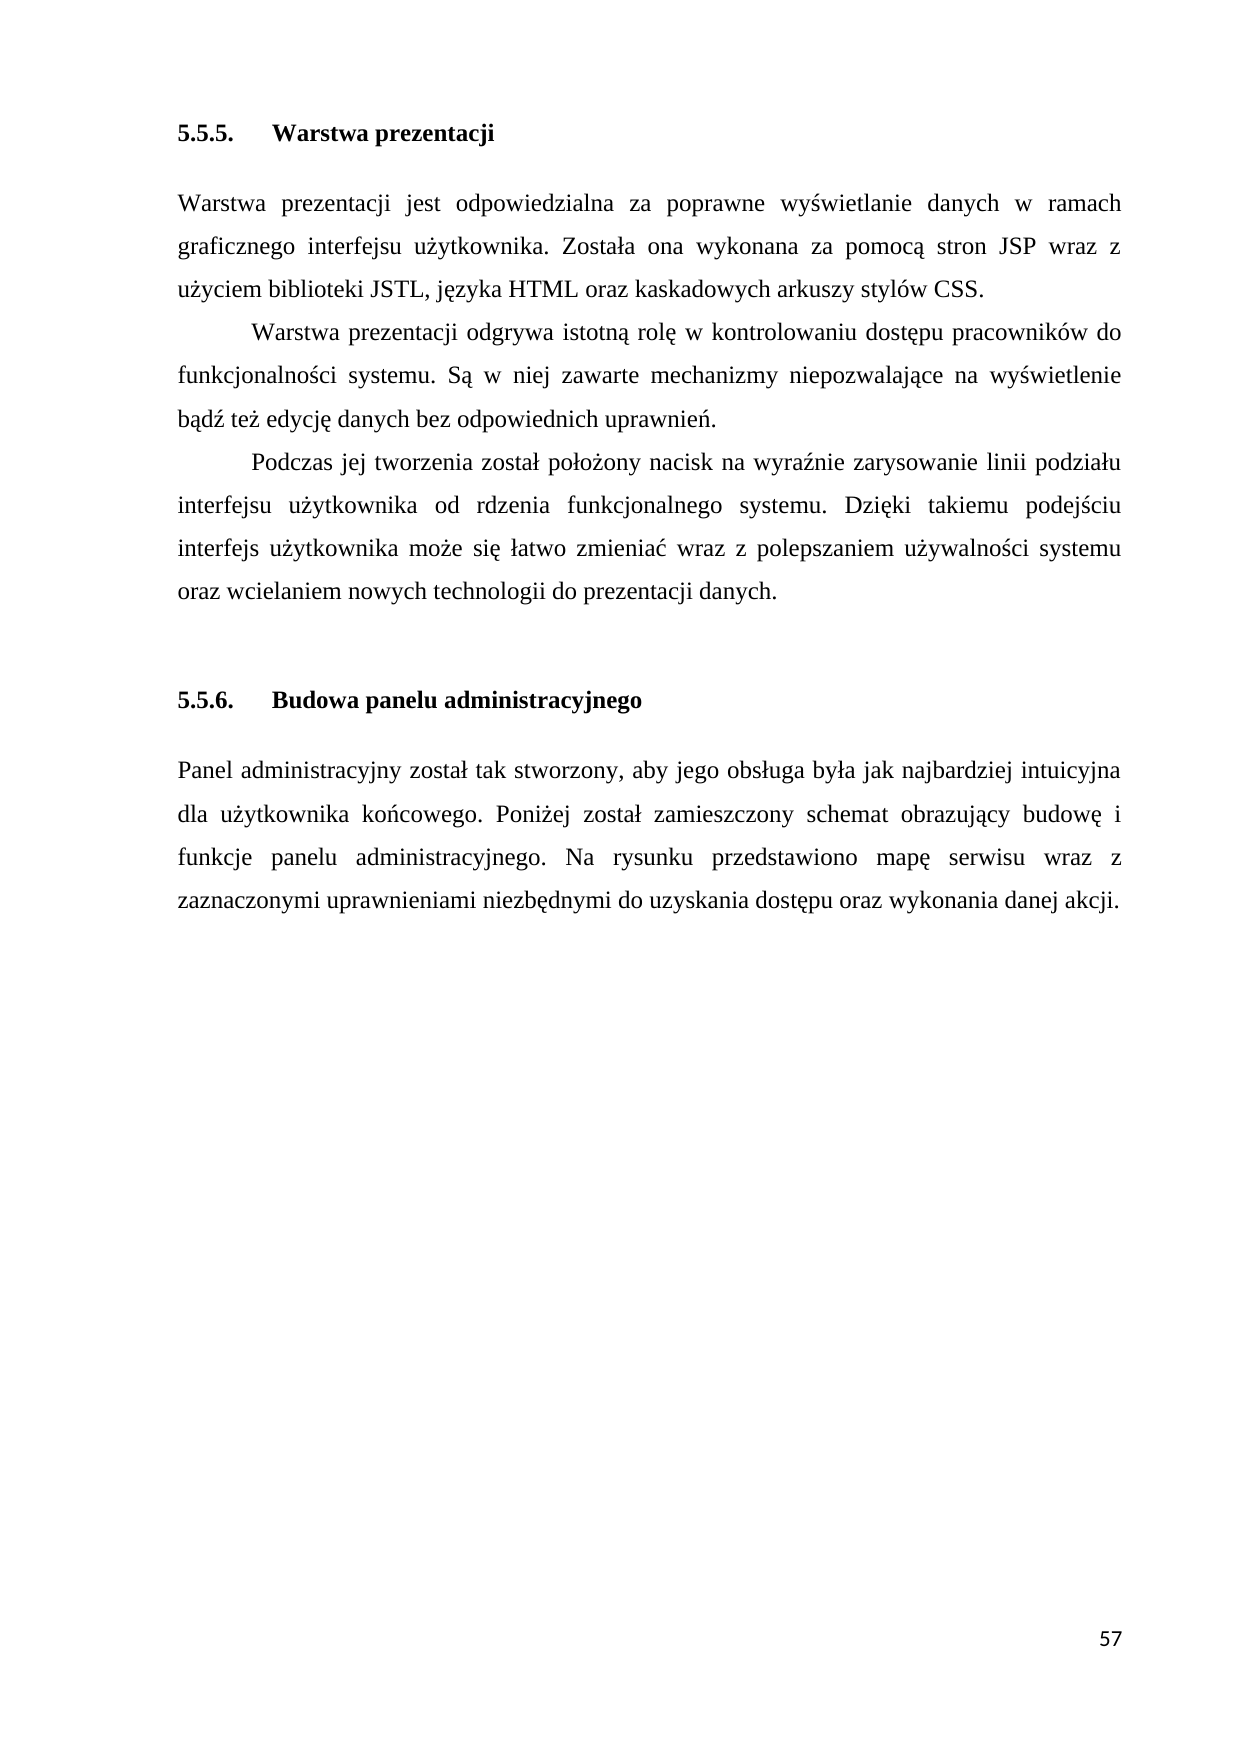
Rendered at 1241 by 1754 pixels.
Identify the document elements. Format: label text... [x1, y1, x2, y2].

subtitle Warstwa prezentacji [177, 118, 1122, 147]
text Warstwa prezentacji jest odpowiedzialna za poprawne wyświetlanie danych w ramach graficznego interfejsu użytkownika. Została ona wykonana za pomocą stron JSP wraz z użyciem biblioteki JSTL, języka HTML oraz kaskadowych arkuszy stylów CSS. [177, 188, 1122, 303]
text Panel administracyjny został tak stworzony, aby jego obsługa była jak najbardziej intuicyjna dla użytkownika końcowego. Poniżej został zamieszczony schemat obrazujący budowę i funkcje panelu administracyjnego. Na rysunku przedstawiono mapę serwisu wraz z zaznaczonymi uprawnieniami niezbędnymi do uzyskania dostępu oraz wykonania danej akcji. [177, 756, 1122, 914]
text Podczas jej tworzenia został położony nacisk na wyraźnie zarysowanie linii podziału interfejsu użytkownika od rdzenia funkcjonalnego systemu. Dzięki takiemu podejściu interfejs użytkownika może się łatwo zmieniać wraz z polepszaniem używalności systemu oraz wcielaniem nowych technologii do prezentacji danych. [177, 447, 1122, 605]
text Warstwa prezentacji odgrywa istotną rolę w kontrolowaniu dostępu pracowników do funkcjonalności systemu. Są w niej zawarte mechanizmy niepozwalające na wyświetlenie bądź też edycję danych bez odpowiednich uprawnień. [177, 317, 1122, 432]
subtitle Budowa panelu administracyjnego [177, 686, 1122, 714]
